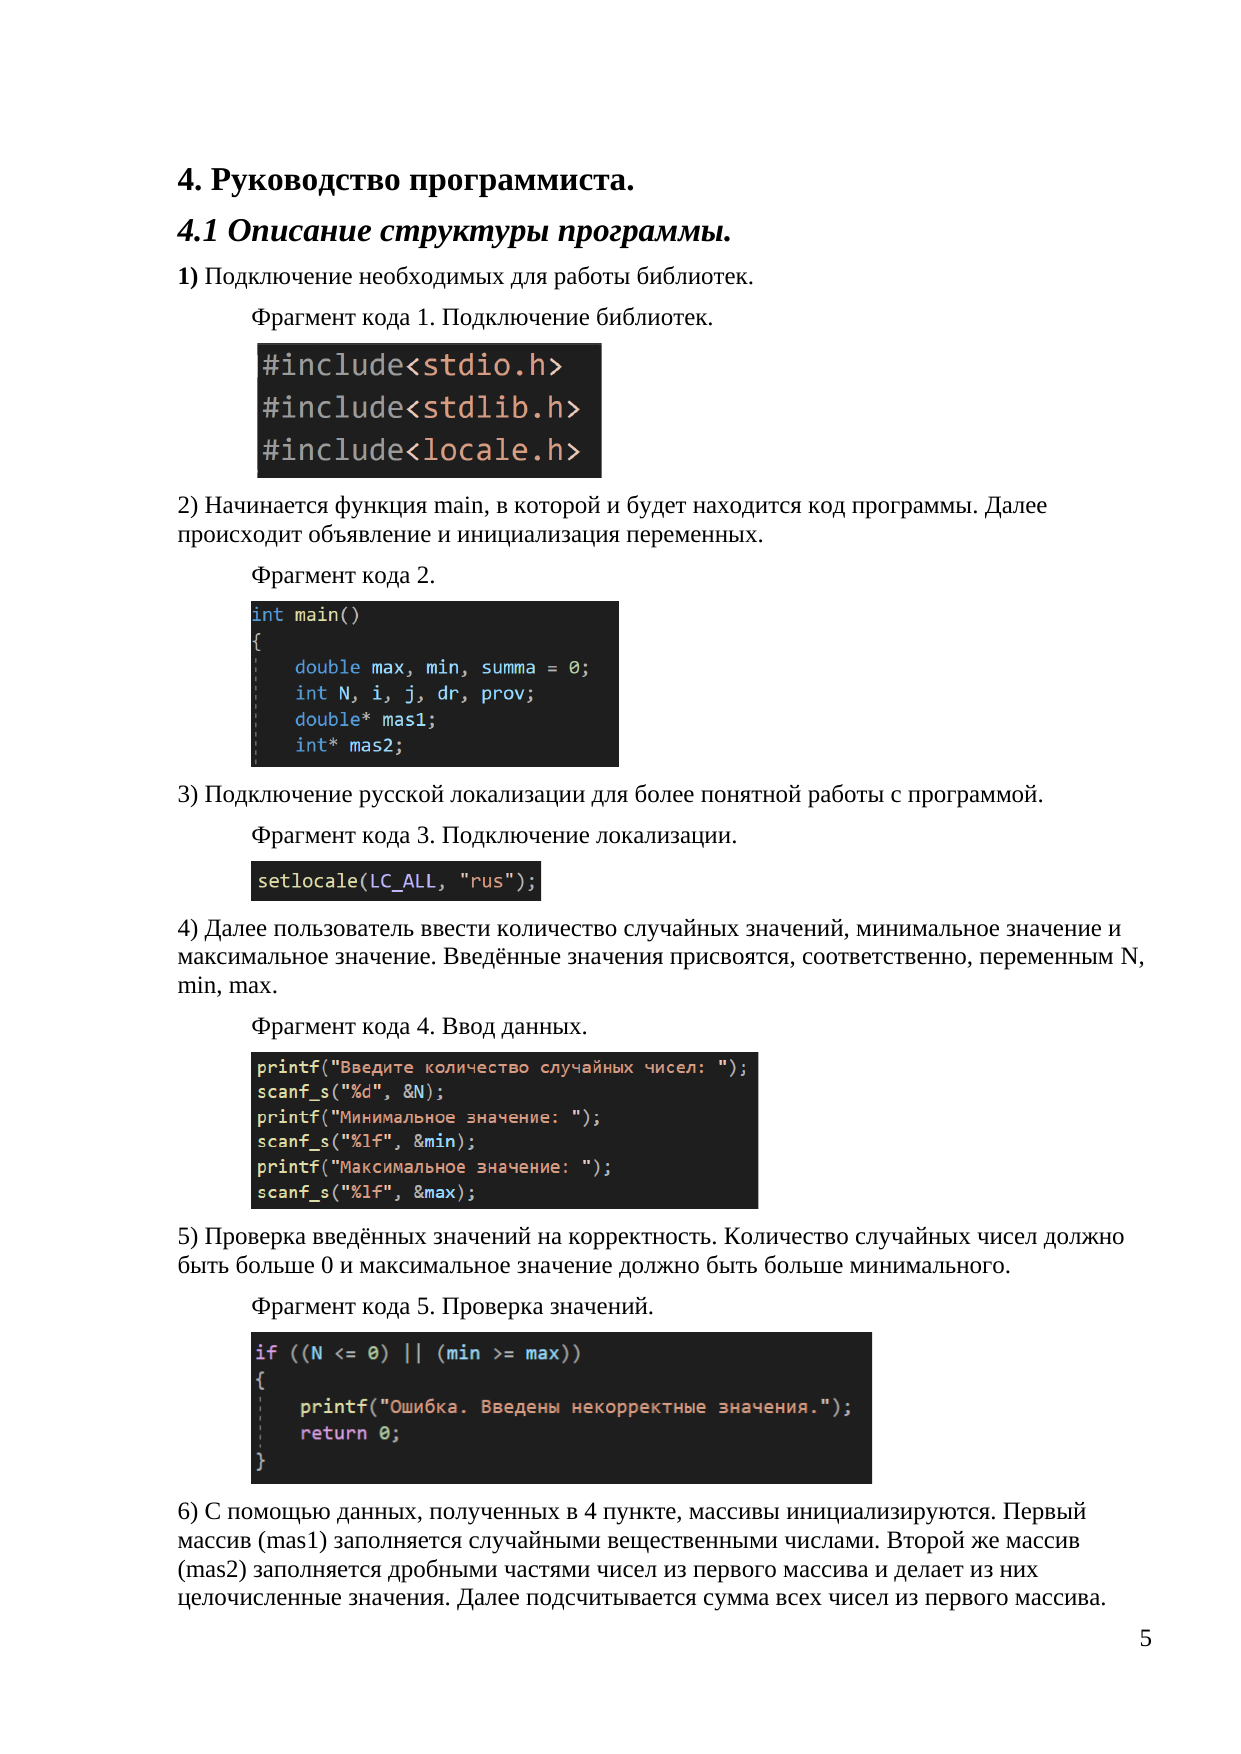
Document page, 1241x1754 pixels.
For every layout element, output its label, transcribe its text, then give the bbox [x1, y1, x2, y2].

picture [251, 861, 542, 901]
picture [251, 1332, 873, 1484]
text 4) Далее пользователь ввести количество случайных значений, минимальное значение и максимальное значение. Введённые значения присвоятся, соответственно, переменным N, min, max. [177, 913, 1152, 999]
text 2) Начинается функция main, в которой и будет находится код программы. Далее происходит объявление и инициализация переменных. [177, 490, 1152, 547]
text Фрагмент кода 3. Подключение локализации. [177, 820, 1152, 849]
text 6) С помощью данных, полученных в 4 пункте, массивы инициализируются. Первый массив (mas1) заполняется случайными вещественными числами. Второй же массив (mas2) заполняется дробными частями чисел из первого массива и делает из них целочисленные значения. Далее подсчитывается сумма всех чисел из первого массива. [177, 1496, 1152, 1611]
text Фрагмент кода 5. Проверка значений. [177, 1291, 1152, 1320]
text 4. Руководство программиста. [177, 159, 1152, 198]
text Фрагмент кода 2. [177, 560, 1152, 589]
text 5) Проверка введённых значений на корректность. Количество случайных чисел должно быть больше 0 и максимальное значение должно быть больше минимального. [177, 1221, 1152, 1279]
picture [251, 601, 619, 767]
text 4.1 Описание структуры программы. [177, 210, 1152, 248]
text 3) Подключение русской локализации для более понятной работы с программой. [177, 779, 1152, 808]
text Фрагмент кода 4. Ввод данных. [177, 1011, 1152, 1040]
text 1) Подключение необходимых для работы библиотек. [177, 261, 1152, 290]
picture [251, 1052, 759, 1209]
picture [257, 343, 602, 478]
text Фрагмент кода 1. Подключение библиотек. [177, 302, 1152, 331]
